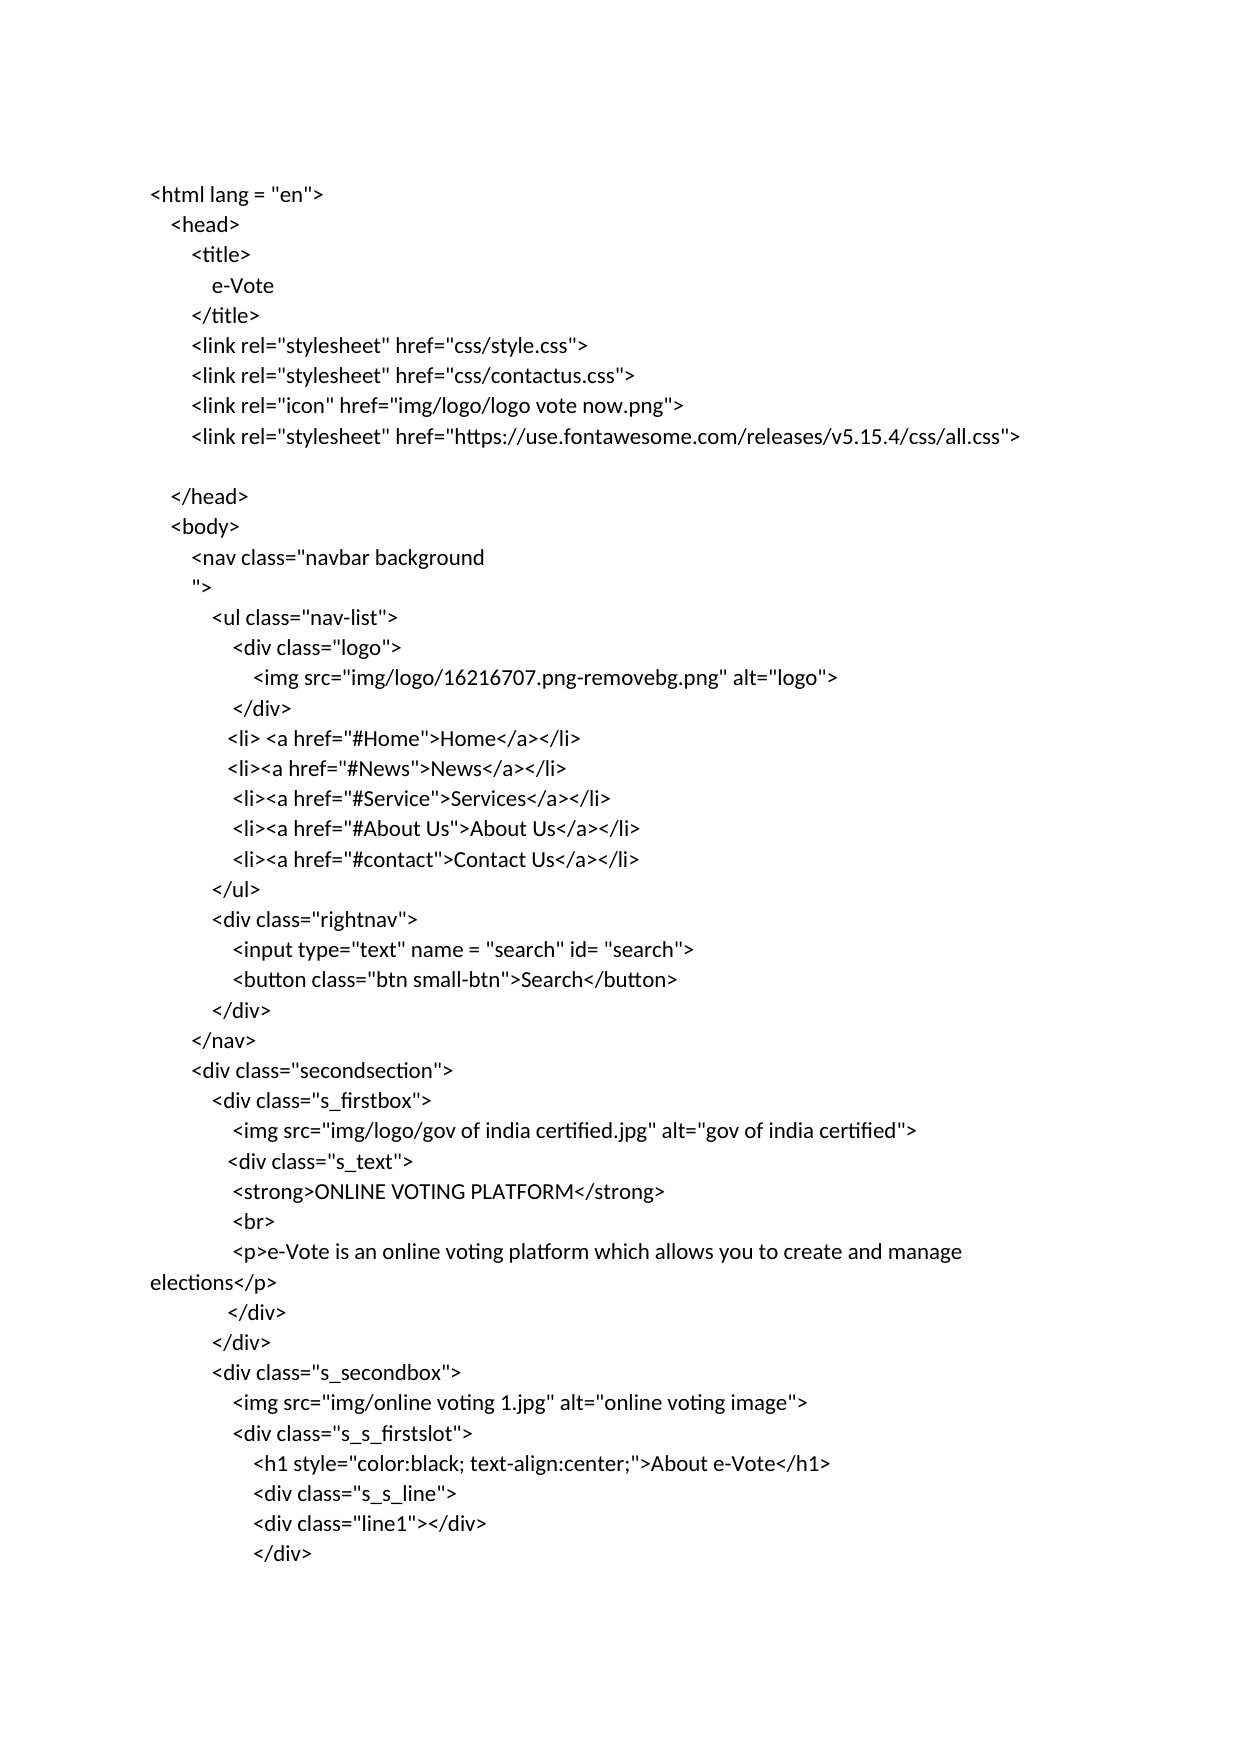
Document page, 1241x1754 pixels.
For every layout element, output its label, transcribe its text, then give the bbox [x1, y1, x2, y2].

text <p>e-Vote is an online voting platform which allows you to create and manage elections</p> [150, 1237, 1090, 1296]
text </title> [150, 301, 1090, 329]
text <title> [150, 241, 1090, 269]
text <div class="logo"> [150, 633, 1090, 661]
text <li><a href="#About Us">About Us</a></li> [150, 814, 1090, 843]
text </div> [150, 1298, 1090, 1326]
text <img src="img/logo/gov of india certified.jpg" alt="gov of india certified"> [150, 1117, 1090, 1145]
text </nav> [150, 1026, 1090, 1054]
text "> [150, 573, 1090, 601]
text <strong>ONLINE VOTING PLATFORM</strong> [150, 1177, 1090, 1205]
text <body> [150, 512, 1090, 541]
text <div class="rightnav"> [150, 905, 1090, 933]
text <head> [150, 210, 1090, 238]
text <ul class="nav-list"> [150, 603, 1090, 631]
text e-Vote [150, 271, 1090, 299]
text <div class="line1"></div> [150, 1509, 1090, 1537]
text <input type="text" name = "search" id= "search"> [150, 935, 1090, 963]
text <img src="img/logo/16216707.png-removebg.png" alt="logo"> [150, 663, 1090, 692]
text </div> [150, 694, 1090, 722]
text <link rel="stylesheet" href="css/contactus.css"> [150, 361, 1090, 389]
text <link rel="stylesheet" href="css/style.css"> [150, 331, 1090, 359]
text </head> [150, 482, 1090, 510]
text <li><a href="#News">News</a></li> [150, 754, 1090, 782]
text <button class="btn small-btn">Search</button> [150, 966, 1090, 994]
text <br> [150, 1207, 1090, 1235]
text <div class="s_s_line"> [150, 1479, 1090, 1507]
text <div class="s_secondbox"> [150, 1358, 1090, 1386]
text <link rel="stylesheet" href="https://use.fontawesome.com/releases/v5.15.4/css/all.css"> [150, 422, 1090, 450]
text </div> [150, 1328, 1090, 1356]
text </div> [150, 996, 1090, 1024]
text <div class="s_s_firstslot"> [150, 1419, 1090, 1447]
text <link rel="icon" href="img/logo/logo vote now.png"> [150, 392, 1090, 420]
text <h1 style="color:black; text-align:center;">About e-Vote</h1> [150, 1449, 1090, 1477]
text <div class="s_firstbox"> [150, 1086, 1090, 1114]
text <li><a href="#Service">Services</a></li> [150, 784, 1090, 812]
text <nav class="navbar background [150, 543, 1090, 571]
text <li> <a href="#Home">Home</a></li> [150, 724, 1090, 752]
text </ul> [150, 875, 1090, 903]
text <div class="secondsection"> [150, 1056, 1090, 1084]
text <li><a href="#contact">Contact Us</a></li> [150, 845, 1090, 873]
text <img src="img/online voting 1.jpg" alt="online voting image"> [150, 1388, 1090, 1417]
text </div> [150, 1539, 1090, 1568]
text <div class="s_text"> [150, 1147, 1090, 1175]
text <html lang = "en"> [150, 180, 1090, 208]
